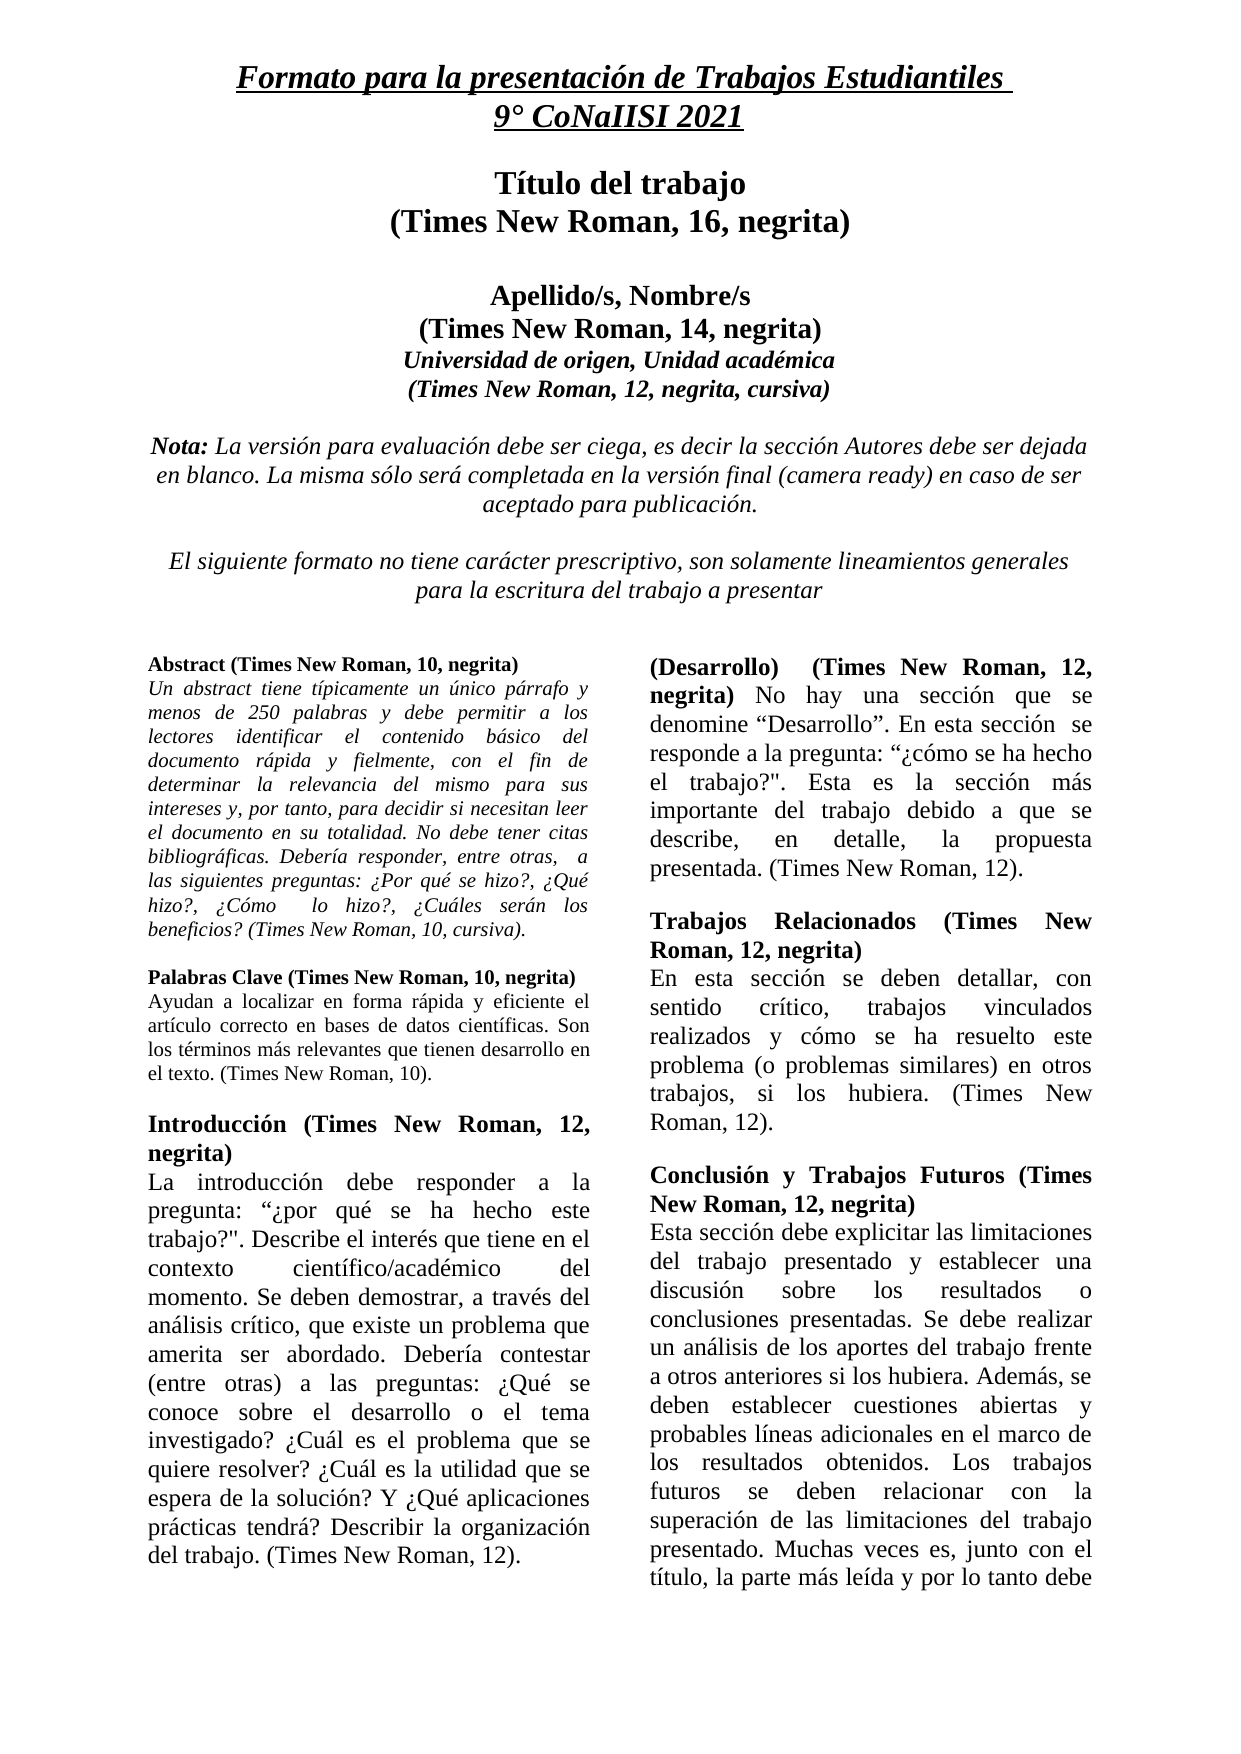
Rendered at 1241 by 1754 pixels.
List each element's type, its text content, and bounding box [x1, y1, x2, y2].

text (Times New Roman, 14, negrita) [148, 311, 1092, 345]
text La introducción debe responder a la pregunta: “¿por qué se ha hecho este trabajo?". Describe el interés que tiene en el contexto científico/académico del momento. Se deben demostrar, a través del análisis crítico, que existe un problema que amerita ser abordado. Debería contestar (entre otras) a las preguntas: ¿Qué se conoce sobre el desarrollo o el tema investigado? ¿Cuál es el problema que se quiere resolver? ¿Cuál es la utilidad que se espera de la solución? Y ¿Qué aplicaciones prácticas tendrá? Describir la organización del trabajo. (Times New Roman, 12). [148, 1167, 591, 1569]
text Ayudan a localizar en forma rápida y eficiente el artículo correcto en bases de datos científicas. Son los términos más relevantes que tienen desarrollo en el texto. (Times New Roman, 10). [148, 989, 591, 1085]
text Introducción (Times New Roman, 12, negrita) [148, 1109, 591, 1167]
text Trabajos Relacionados (Times New Roman, 12, negrita) [649, 906, 1092, 963]
text Un abstract tiene típicamente un único párrafo y menos de 250 palabras y debe permitir a los lectores identificar el contenido básico del documento rápida y fielmente, con el fin de determinar la relevancia del mismo para sus intereses y, por tanto, para decidir si necesitan leer el documento en su totalidad. No debe tener citas bibliográficas. Debería responder, entre otras, a las siguientes preguntas: ¿Por qué se hizo?, ¿Qué hizo?, ¿Cómo lo hizo?, ¿Cuáles serán los beneficios? (Times New Roman, 10, cursiva). [148, 676, 591, 941]
text Abstract (Times New Roman, 10, negrita) [148, 652, 591, 676]
text Título del trabajo [148, 163, 1092, 201]
text (Times New Roman, 16, negrita) [148, 201, 1092, 239]
text Apellido/s, Nombre/s [148, 278, 1092, 311]
text Conclusión y Trabajos Futuros (Times New Roman, 12, negrita) [649, 1160, 1092, 1217]
text Palabras Clave (Times New Roman, 10, negrita) [148, 965, 591, 989]
text Nota: La versión para evaluación debe ser ciega, es decir la sección Autores debe ser dejada en blanco. La misma sólo será completada en la versión final (camera ready) en caso de ser aceptado para publicación. [148, 431, 1092, 517]
text (Desarrollo) (Times New Roman, 12, negrita) No hay una sección que se denomine “Desarrollo”. En esta sección se responde a la pregunta: “¿cómo se ha hecho el trabajo?". Esta es la sección más importante del trabajo debido a que se describe, en detalle, la propuesta presentada. (Times New Roman, 12). [649, 652, 1092, 882]
text (Times New Roman, 12, negrita, cursiva) [148, 374, 1092, 402]
text En esta sección se deben detallar, con sentido crítico, trabajos vinculados realizados y cómo se ha resuelto este problema (o problemas similares) en otros trabajos, si los hubiera. (Times New Roman, 12). [649, 963, 1092, 1136]
text Universidad de origen, Unidad académica [148, 345, 1092, 374]
text El siguiente formato no tiene carácter prescriptivo, son solamente lineamientos generales para la escritura del trabajo a presentar [148, 546, 1092, 604]
